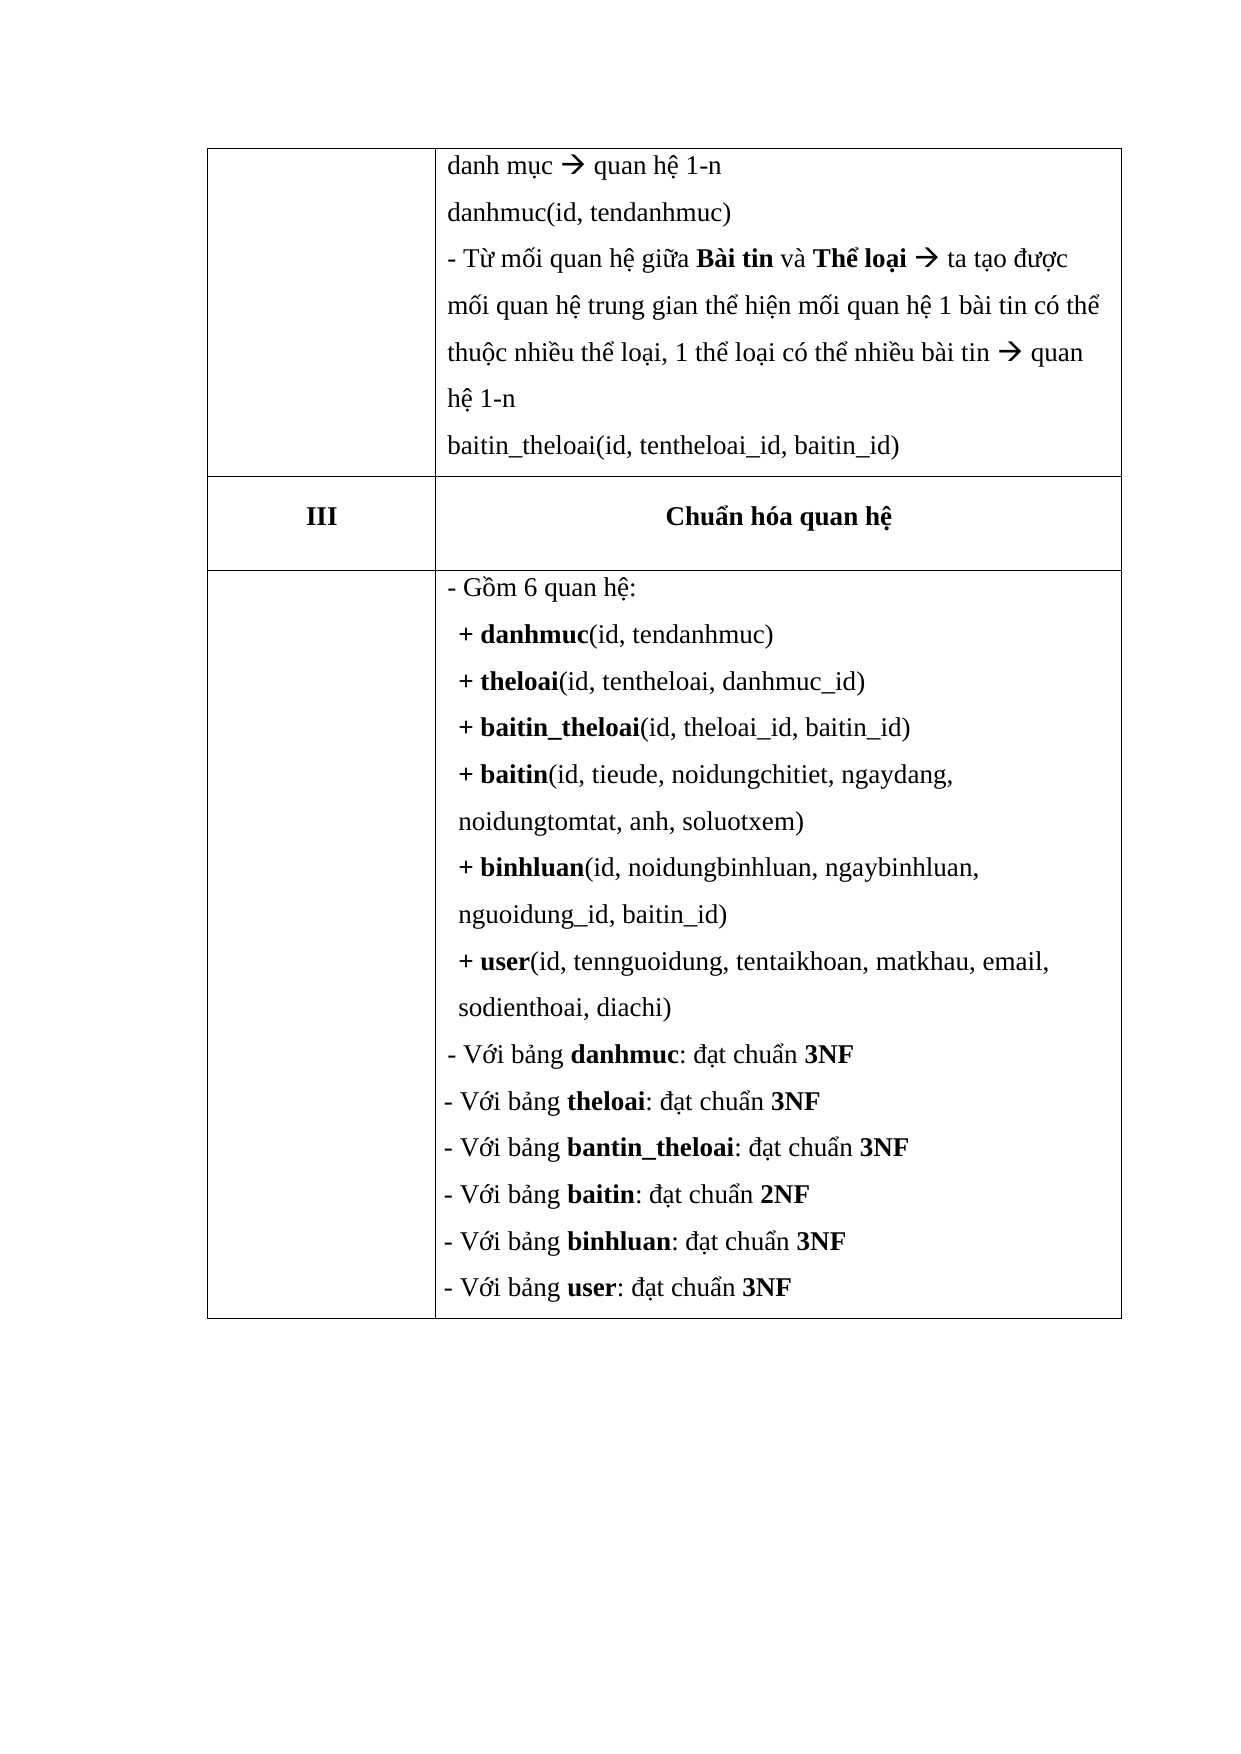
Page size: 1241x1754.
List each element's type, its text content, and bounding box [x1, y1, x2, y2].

table_cell Chuẩn hóa quan hệ [436, 477, 1121, 570]
table_cell [208, 571, 435, 1318]
table_cell III [208, 477, 435, 570]
table_cell [208, 149, 435, 476]
table_cell - Gồm 6 quan hệ: + danhmuc(id, tendanhmuc) + theloai(id, tentheloai, danhmuc_id) + baitin_theloai(id, theloai_id, baitin_id) + baitin(id, tieude, noidungchitiet, ngaydang, noidungtomtat, anh, soluotxem) + binhluan(id, noidungbinhluan, ngaybinhluan, nguoidung_id, baitin_id) + user(id, tennguoidung, tentaikhoan, matkhau, email, sodienthoai, diachi) - Với bảng danhmuc: đạt chuẩn 3NF - Với bảng theloai: đạt chuẩn 3NF - Với bảng bantin_theloai: đạt chuẩn 3NF - Với bảng baitin: đạt chuẩn 2NF - Với bảng binhluan: đạt chuẩn 3NF - Với bảng user: đạt chuẩn 3NF [436, 571, 1121, 1318]
